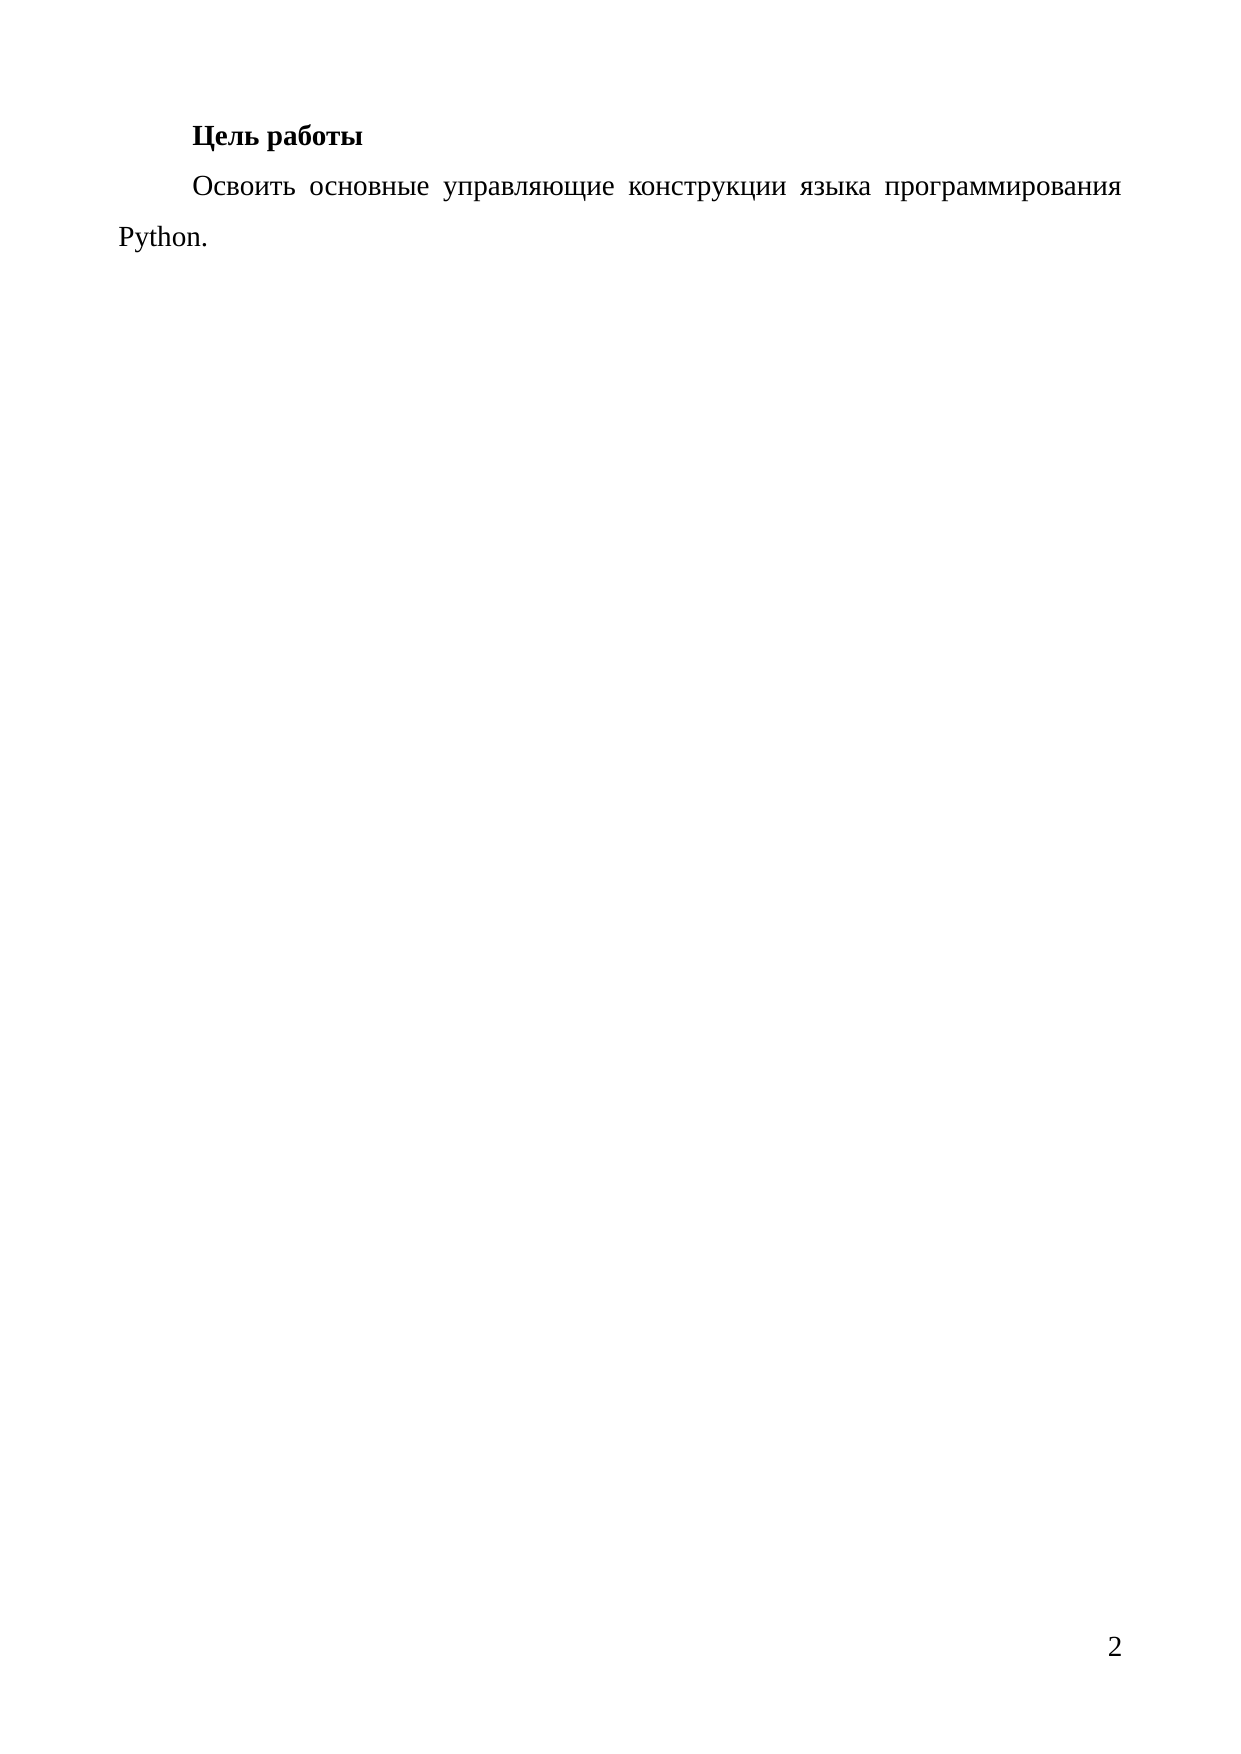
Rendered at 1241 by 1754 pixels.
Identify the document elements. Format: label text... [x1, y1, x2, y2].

text Освоить основные управляющие конструкции языка программирования Python. [118, 168, 1122, 252]
subtitle Цель работы [118, 118, 1122, 152]
